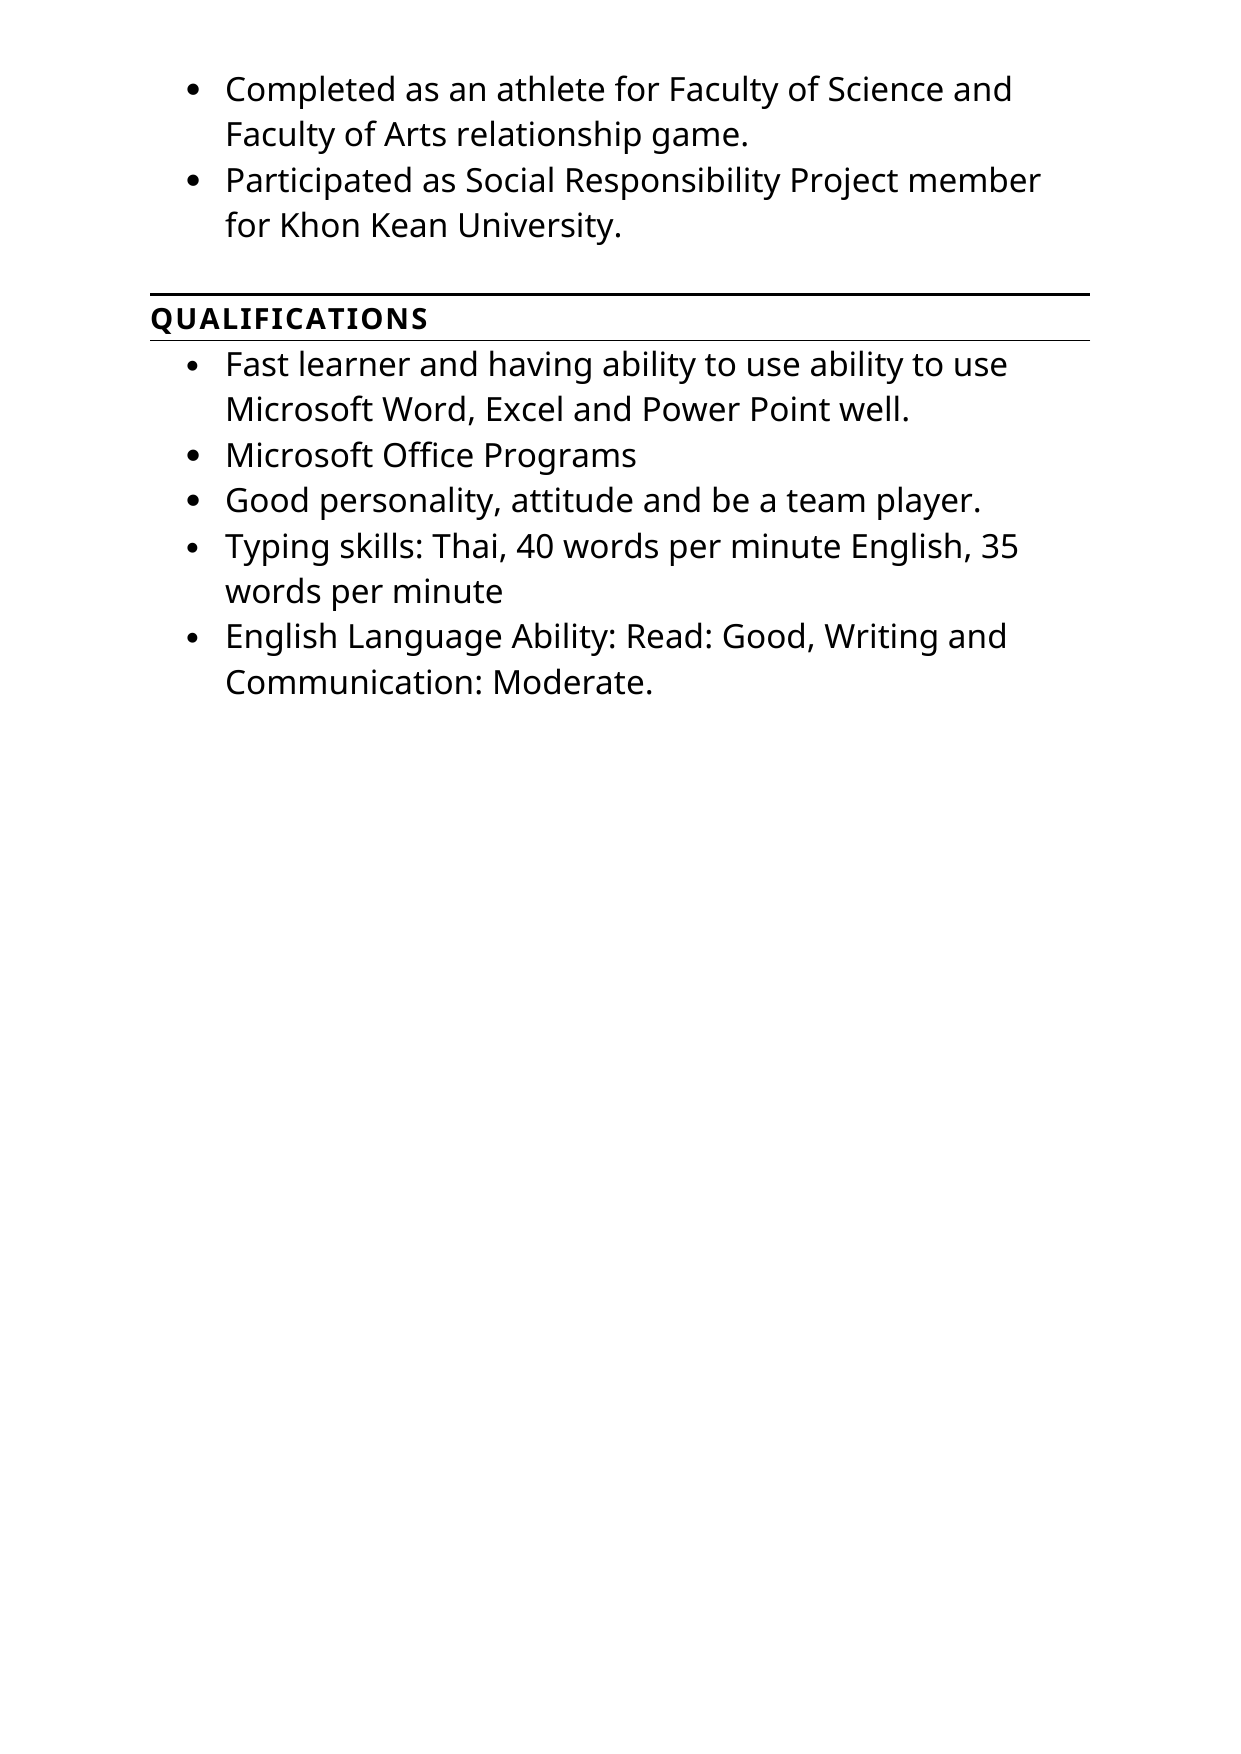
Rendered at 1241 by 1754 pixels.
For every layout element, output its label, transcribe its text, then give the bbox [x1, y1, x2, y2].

list Typing skills: Thai, 40 words per minute English, 35 words per minute [187, 522, 1090, 613]
text QUALIFICATIONS [150, 296, 1090, 340]
list English Language Ability: Read: Good, Writing and Communication: Moderate. [187, 613, 1090, 704]
list Good personality, attitude and be a team player. [187, 477, 1090, 522]
list Completed as an athlete for Faculty of Science and Faculty of Arts relationship game. [187, 66, 1090, 156]
list Fast learner and having ability to use ability to use Microsoft Word, Excel and Power Point well. [187, 341, 1090, 432]
list Participated as Social Responsibility Project member for Khon Kean University. [187, 156, 1090, 247]
list Microsoft Office Programs [187, 432, 1090, 477]
